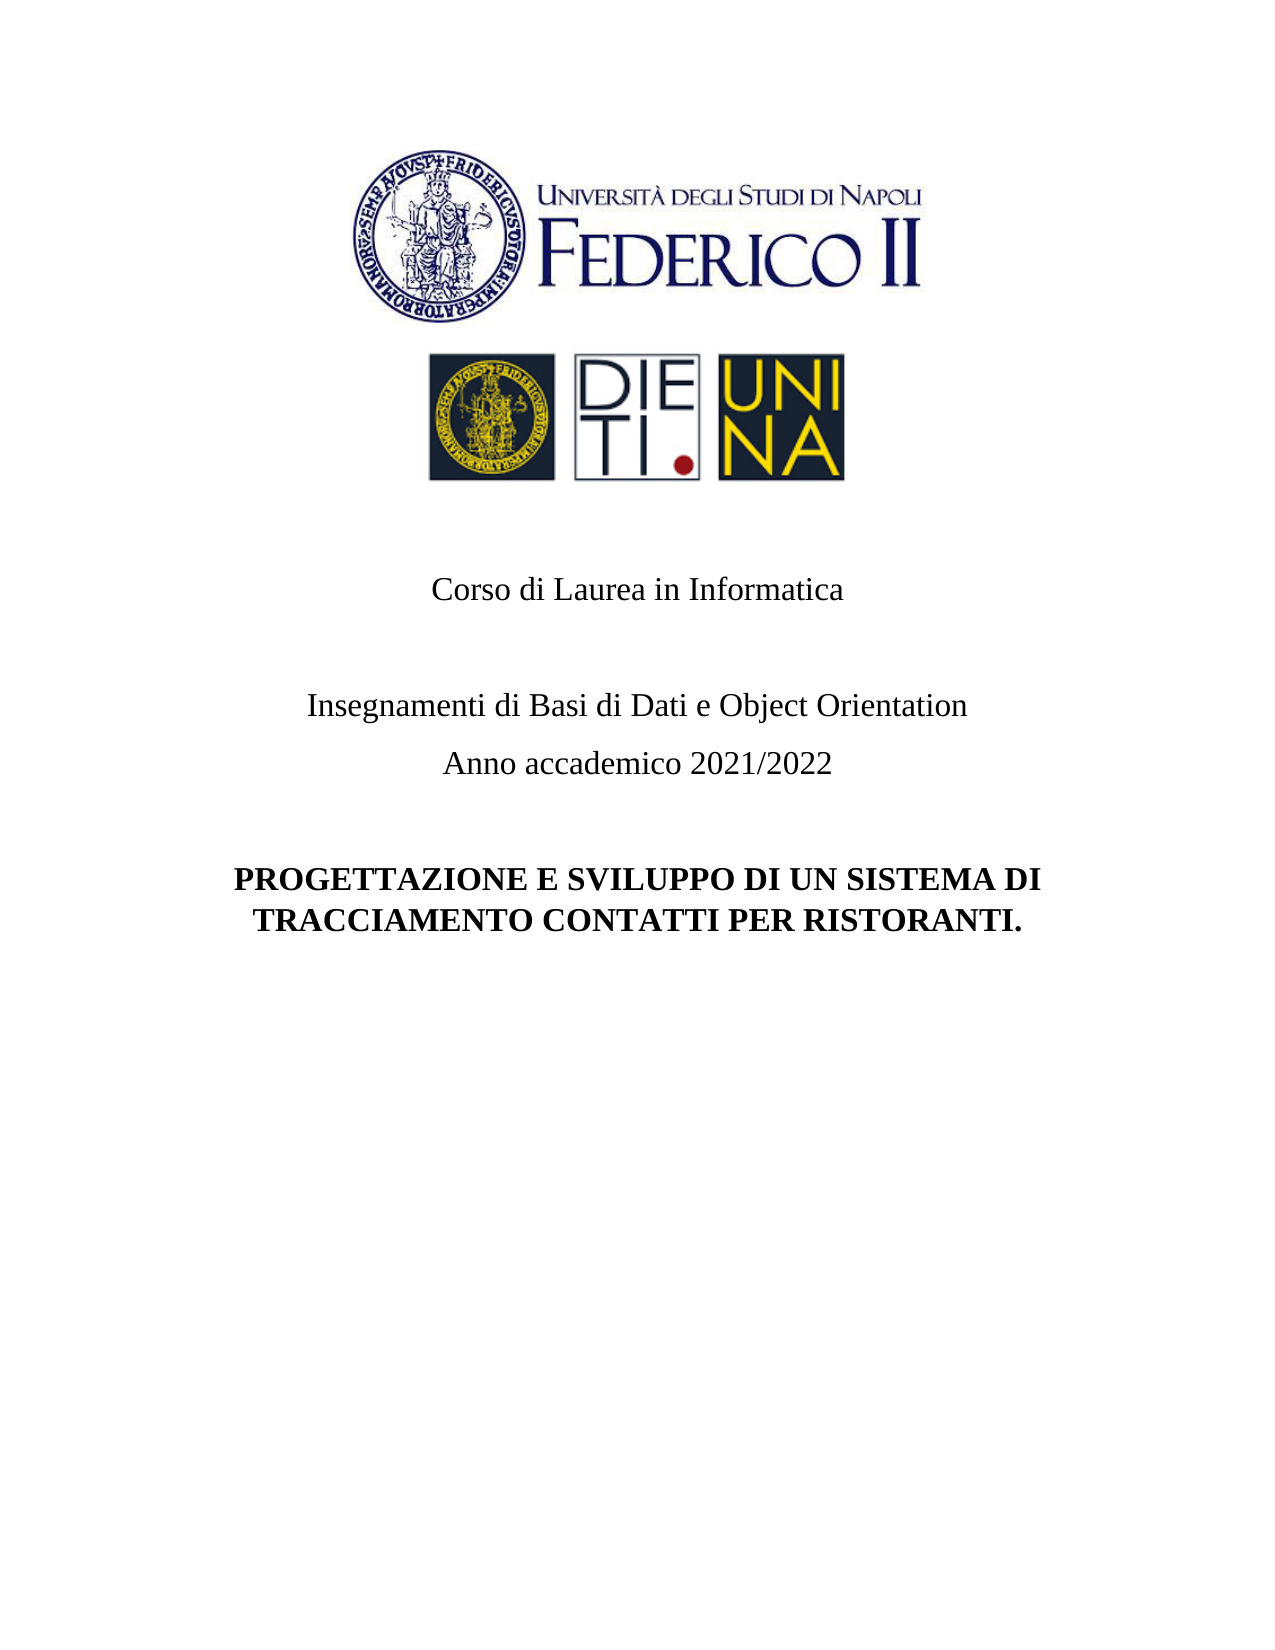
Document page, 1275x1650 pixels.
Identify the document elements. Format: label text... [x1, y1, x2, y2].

text Anno accademico 2021/2022 [150, 743, 1125, 782]
text Insegnamenti di Basi di Dati e Object Orientation [150, 685, 1125, 723]
picture [421, 343, 854, 493]
text Corso di Laurea in Informatica [150, 569, 1125, 607]
text PROGETTAZIONE E SVILUPPO DI UN SISTEMA DI TRACCIAMENTO CONTATTI PER RISTORANTI. [150, 859, 1125, 939]
picture [349, 150, 927, 325]
